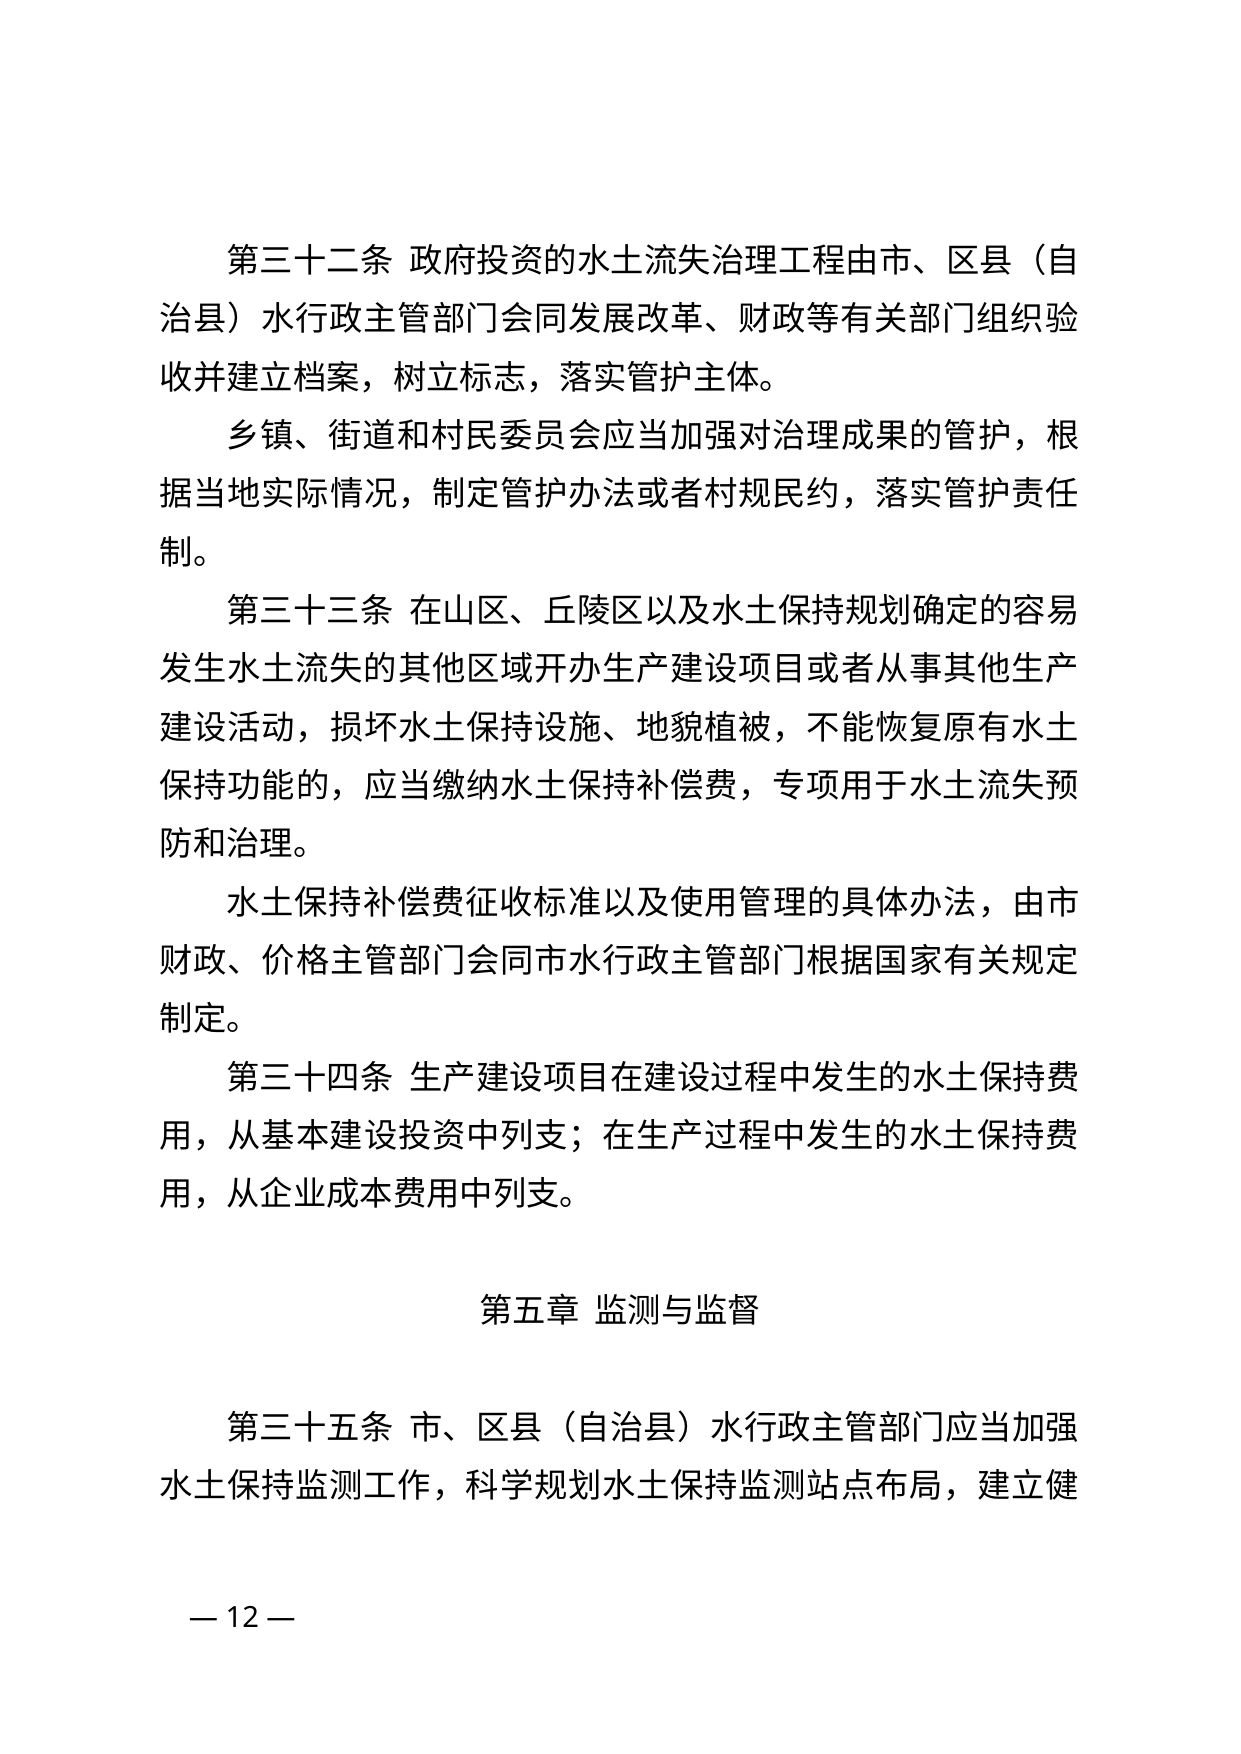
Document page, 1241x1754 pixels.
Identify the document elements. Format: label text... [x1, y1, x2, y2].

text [159, 1392, 1081, 1509]
text 乡镇、街道和村民委员会应当加强对治理成果的管护，根据当地实际情况，制定管护办法或者村规民约，落实管护责任制。 [159, 401, 1081, 576]
text 水土保持补偿费征收标准以及使用管理的具体办法，由市财政、价格主管部门会同市水行政主管部门根据国家有关规定制定。 [159, 867, 1081, 1042]
text 第三十四条 生产建设项目在建设过程中发生的水土保持费用，从基本建设投资中列支；在生产过程中发生的水土保持费用，从企业成本费用中列支。 [159, 1042, 1081, 1217]
text 第三十三条 在山区、丘陵区以及水土保持规划确定的容易发生水土流失的其他区域开办生产建设项目或者从事其他生产建设活动，损坏水土保持设施、地貌植被，不能恢复原有水土保持功能的，应当缴纳水土保持补偿费，专项用于水土流失预防和治理。 [159, 576, 1081, 867]
text 第五章 监测与监督 [159, 1276, 1081, 1334]
text 第三十二条 政府投资的水土流失治理工程由市、区县（自治县）水行政主管部门会同发展改革、财政等有关部门组织验收并建立档案，树立标志，落实管护主体。 [159, 226, 1081, 401]
